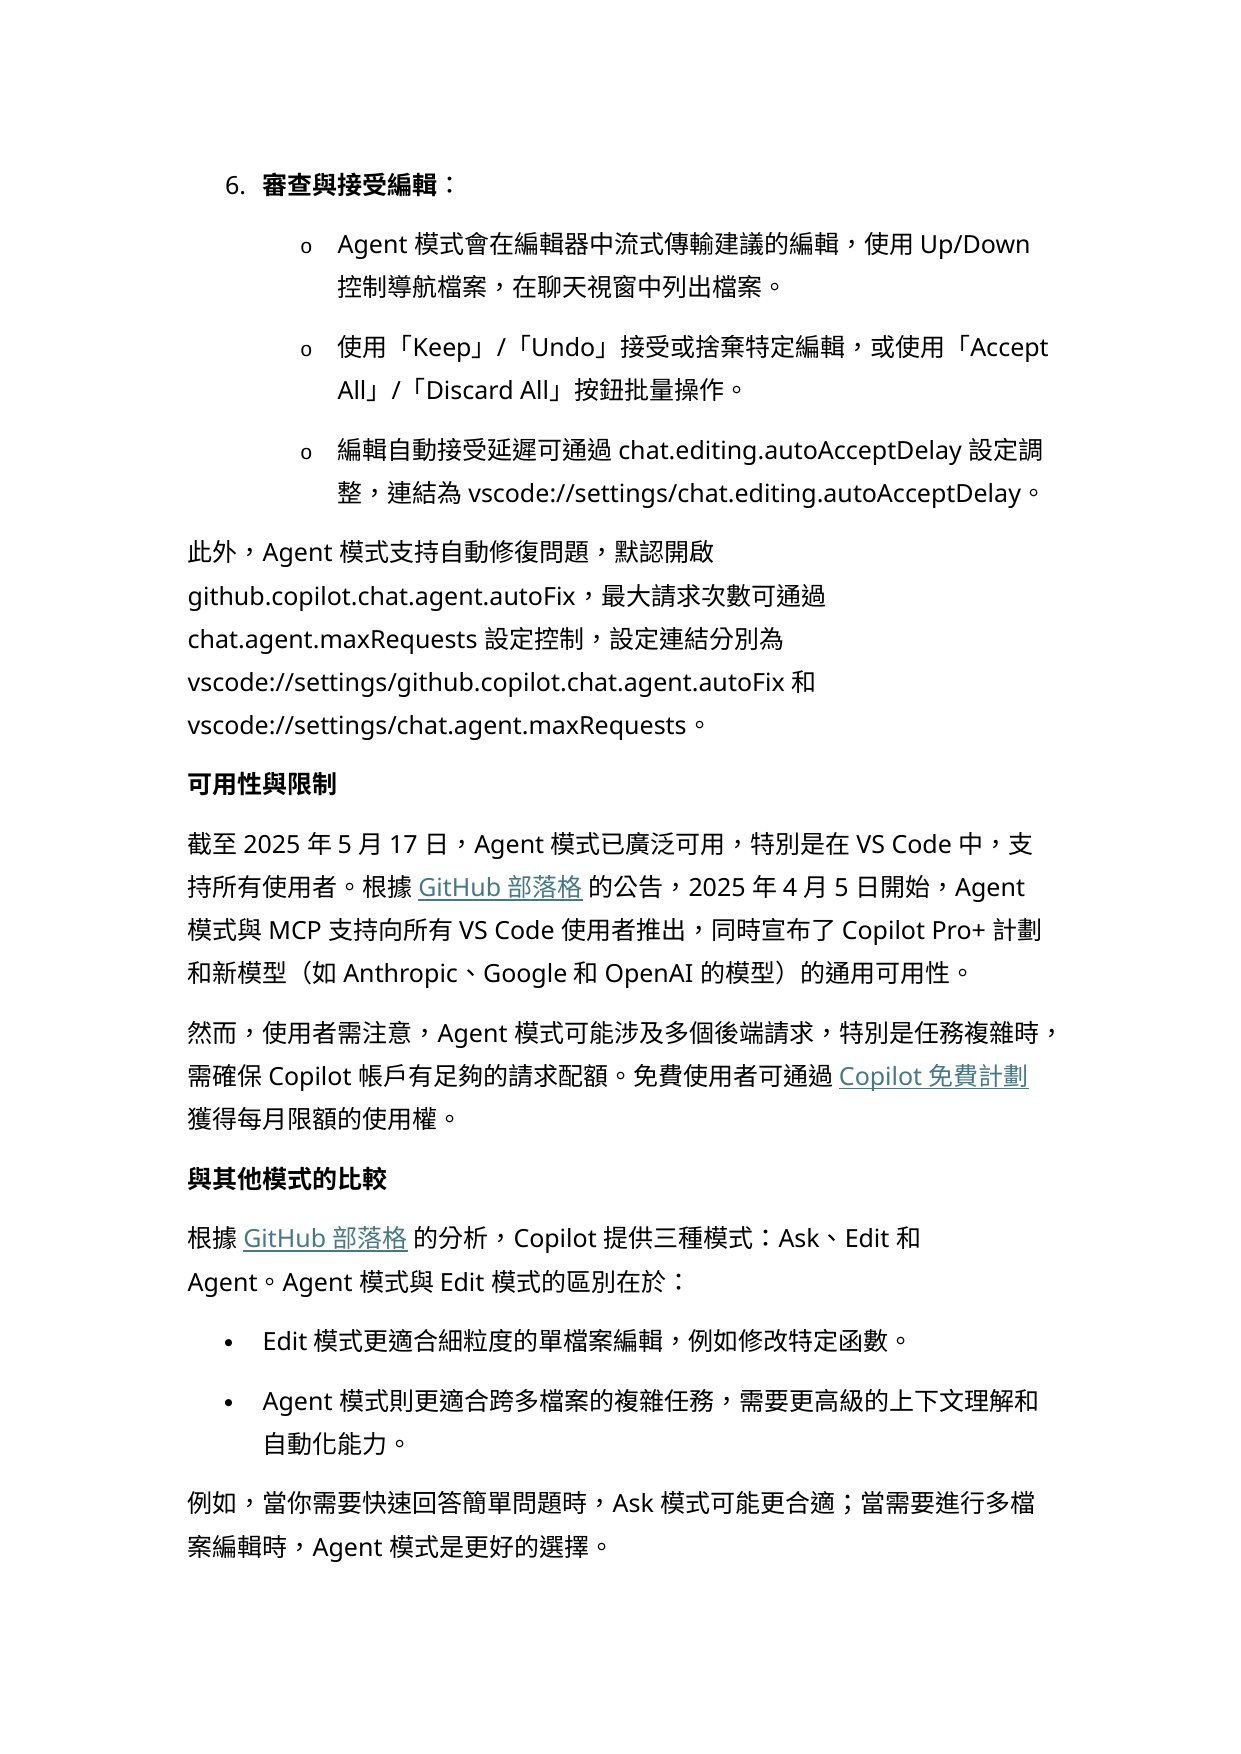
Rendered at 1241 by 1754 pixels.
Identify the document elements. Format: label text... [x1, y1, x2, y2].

list Edit 模式更適合細粒度的單檔案編輯，例如修改特定函數。 [225, 1321, 1053, 1358]
text 此外，Agent 模式支持自動修復問題，默認開啟 github.copilot.chat.agent.autoFix，最大請求次數可通過 chat.agent.maxRequests 設定控制，設定連結分別為 vscode://settings/github.copilot.chat.agent.autoFix 和 vscode://settings/chat.agent.maxRequests。 [187, 532, 1053, 742]
list 使用「Keep」/「Undo」接受或捨棄特定編輯，或使用「Accept All」/「Discard All」按鈕批量操作。 [300, 327, 1053, 407]
text 截至 2025 年 5 月 17 日，Agent 模式已廣泛可用，特別是在 VS Code 中，支持所有使用者。根據 GitHub 部落格 的公告，2025 年 4 月 5 日開始，Agent 模式與 MCP 支持向所有 VS Code 使用者推出，同時宣布了 Copilot Pro+ 計劃和新模型（如 Anthropic、Google 和 OpenAI 的模型）的通用可用性。 [187, 824, 1053, 991]
text 根據 GitHub 部落格 的分析，Copilot 提供三種模式：Ask、Edit 和 Agent。Agent 模式與 Edit 模式的區別在於： [187, 1218, 1053, 1299]
list Agent 模式則更適合跨多檔案的複雜任務，需要更高級的上下文理解和自動化能力。 [225, 1381, 1053, 1461]
text 例如，當你需要快速回答簡單問題時，Ask 模式可能更合適；當需要進行多檔案編輯時，Agent 模式是更好的選擇。 [187, 1483, 1053, 1564]
text 可用性與限制 [187, 764, 1053, 802]
text 與其他模式的比較 [187, 1159, 1053, 1196]
list 審查與接受編輯： [225, 164, 1053, 202]
list Agent 模式會在編輯器中流式傳輸建議的編輯，使用 Up/Down 控制導航檔案，在聊天視窗中列出檔案。 [300, 224, 1053, 305]
list 編輯自動接受延遲可通過 chat.editing.autoAcceptDelay 設定調整，連結為 vscode://settings/chat.editing.autoAcceptDelay。 [300, 429, 1053, 510]
text 然而，使用者需注意，Agent 模式可能涉及多個後端請求，特別是任務複雜時，需確保 Copilot 帳戶有足夠的請求配額。免費使用者可通過 Copilot 免費計劃 獲得每月限額的使用權。 [187, 1013, 1053, 1137]
